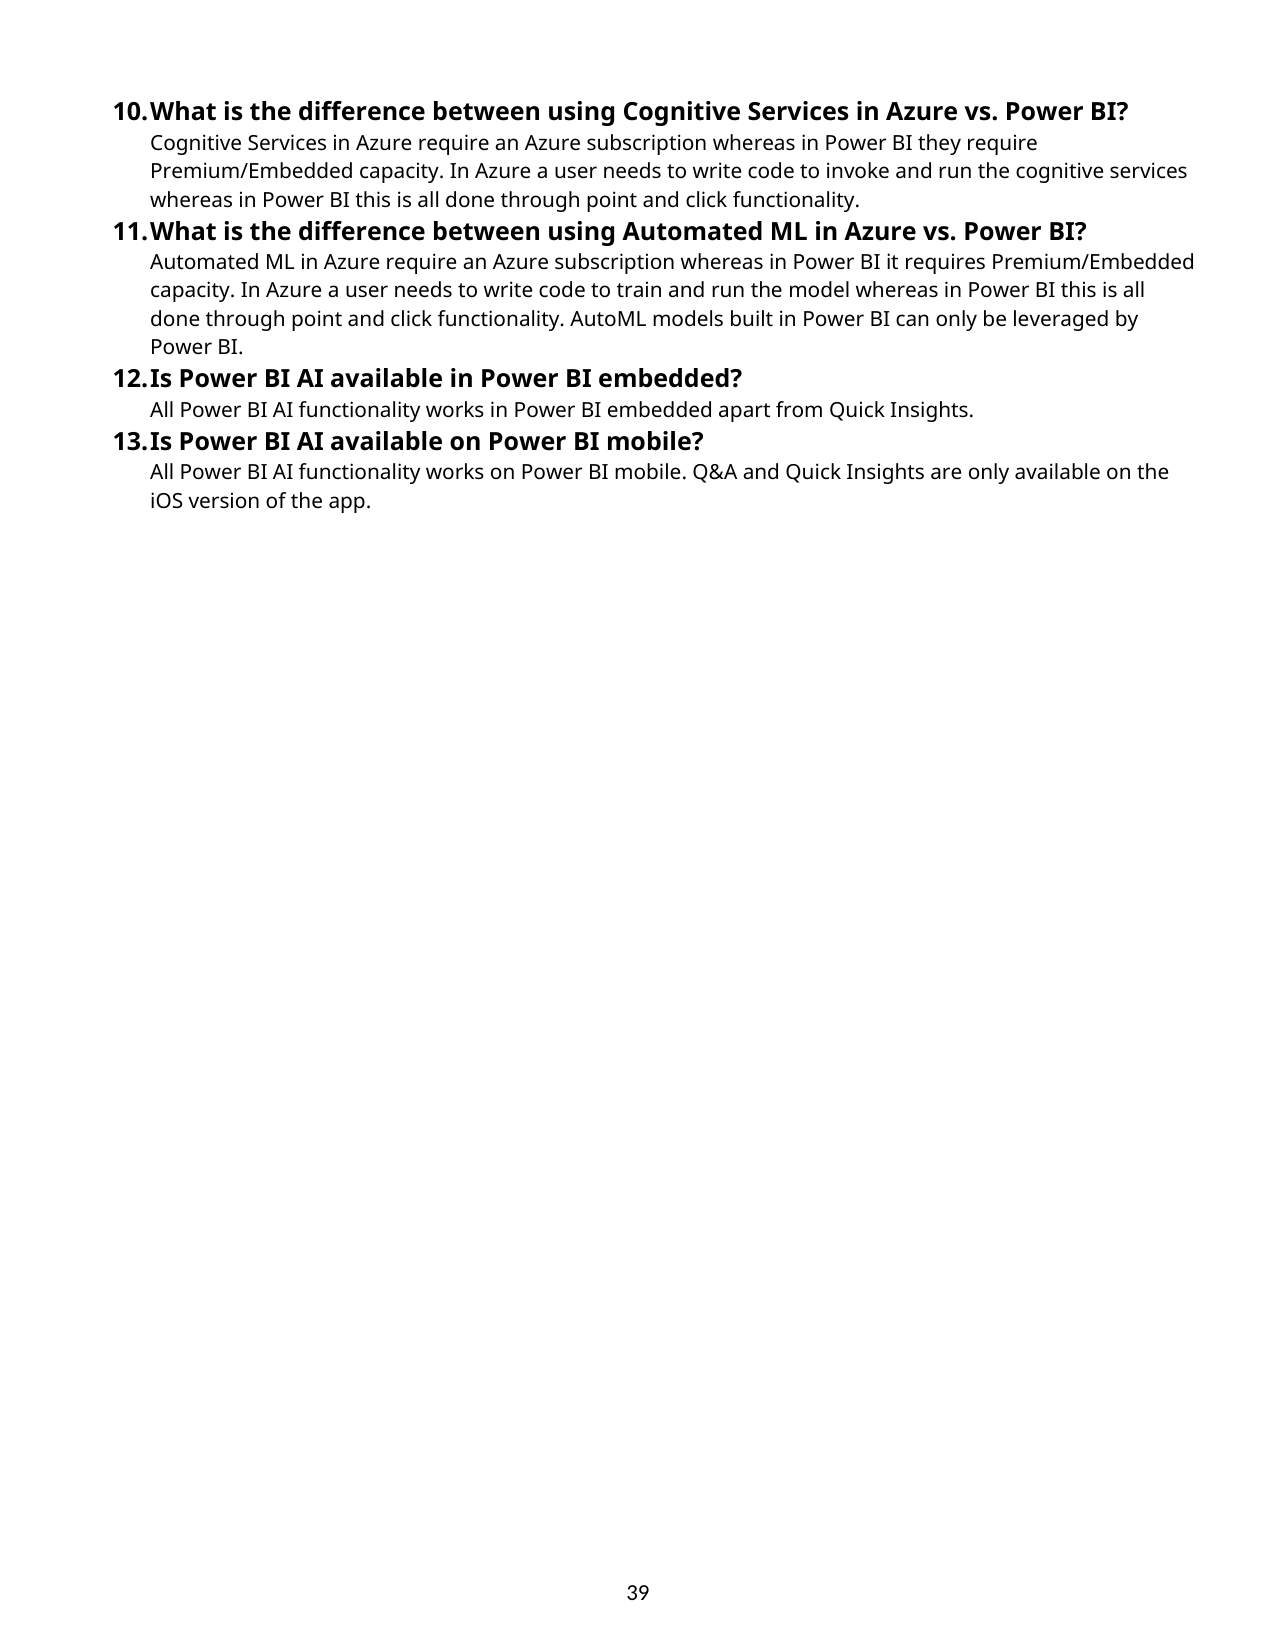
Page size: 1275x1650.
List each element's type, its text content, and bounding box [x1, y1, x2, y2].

list Is Power BI AI available on Power BI mobile? All Power BI AI functionality works on Power BI mobile. Q&A and Quick Insights are only available on the iOS version of the app. [112, 423, 1200, 514]
list What is the difference between using Automated ML in Azure vs. Power BI? Automated ML in Azure require an Azure subscription whereas in Power BI it requires Premium/Embedded capacity. In Azure a user needs to write code to train and run the model whereas in Power BI this is all done through point and click functionality. AutoML models built in Power BI can only be leveraged by Power BI. [112, 213, 1200, 361]
list What is the difference between using Cognitive Services in Azure vs. Power BI? Cognitive Services in Azure require an Azure subscription whereas in Power BI they require Premium/Embedded capacity. In Azure a user needs to write code to invoke and run the cognitive services whereas in Power BI this is all done through point and click functionality. [112, 94, 1200, 213]
list Is Power BI AI available in Power BI embedded? All Power BI AI functionality works in Power BI embedded apart from Quick Insights. [112, 361, 1200, 423]
